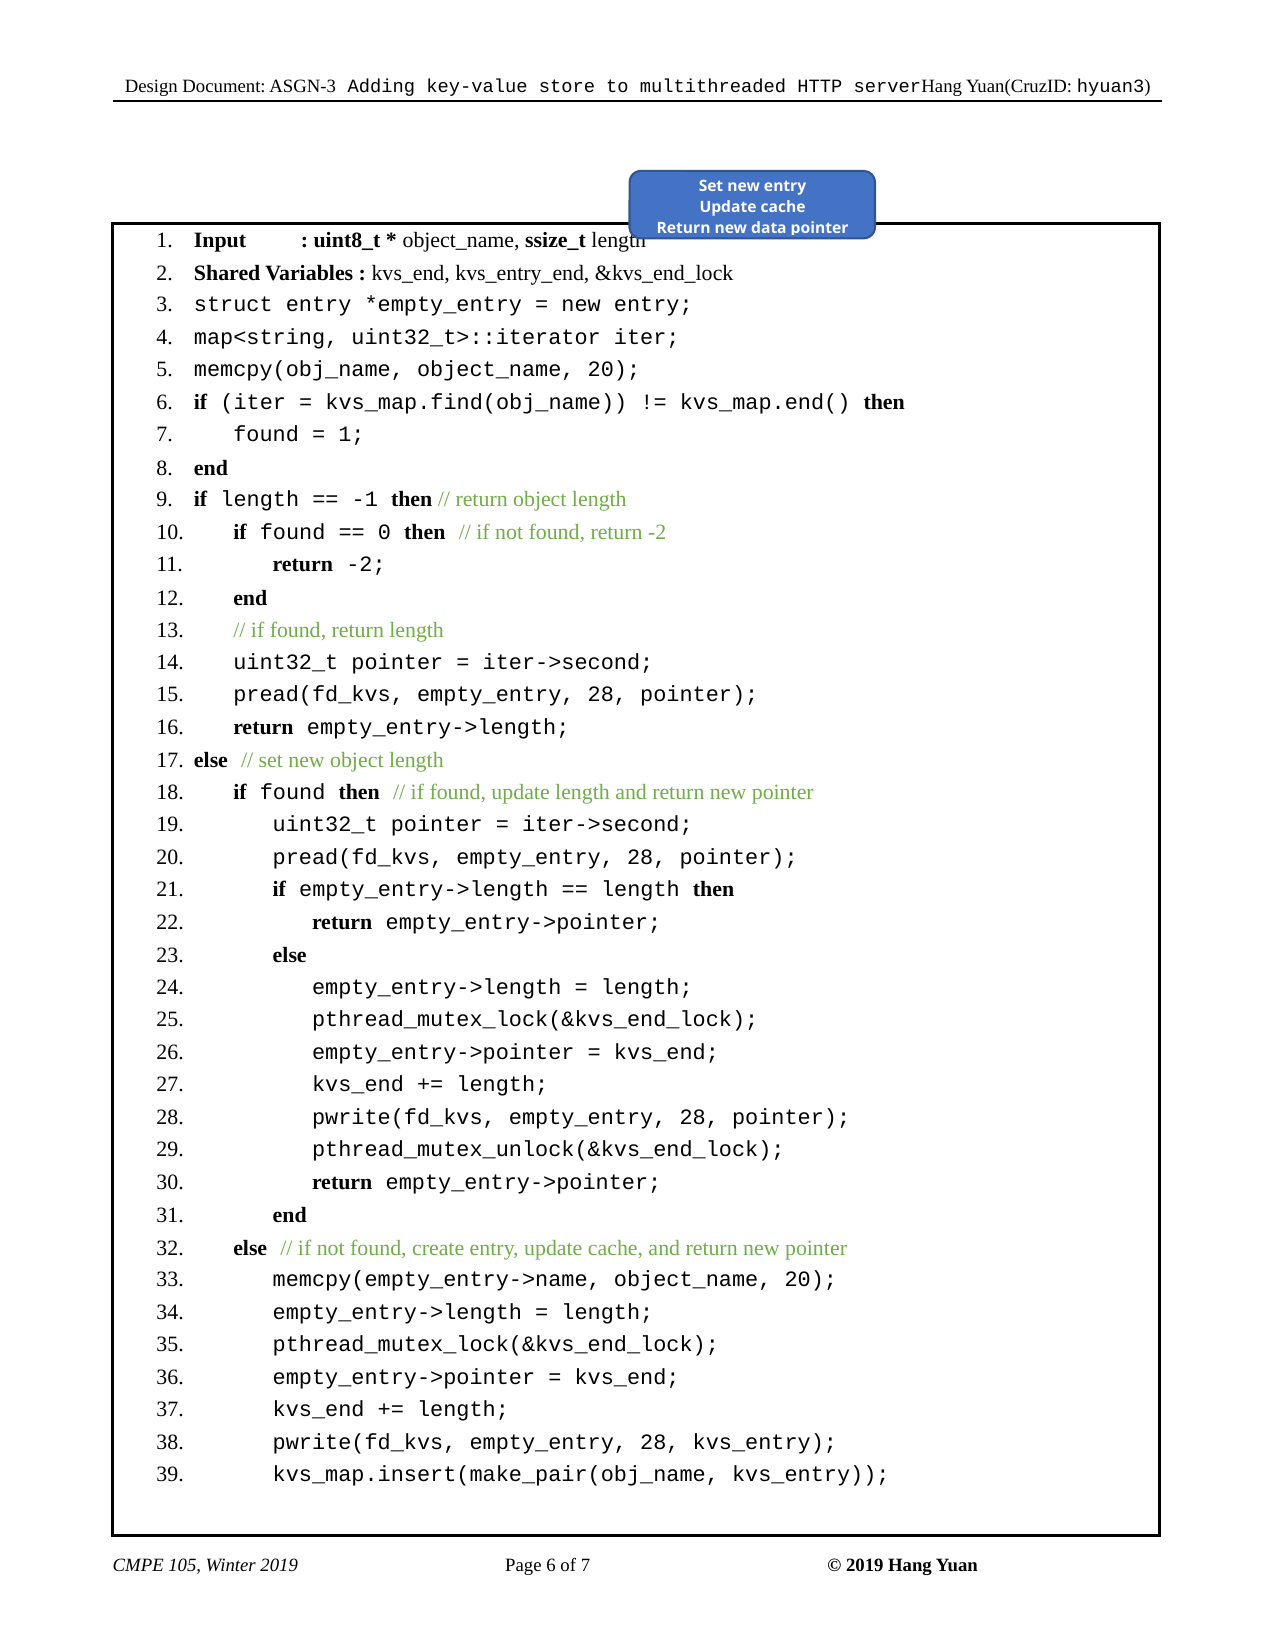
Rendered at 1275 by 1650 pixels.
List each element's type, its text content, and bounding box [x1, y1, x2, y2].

list pwrite(fd_kvs, empty_entry, 28, kvs_entry); [156, 1426, 1158, 1459]
list return empty_entry->pointer; [156, 1166, 1158, 1199]
list if found then // if found, update length and return new pointer [156, 776, 1158, 809]
list return empty_entry->pointer; [156, 906, 1158, 939]
list if length == -1 then // return object length [156, 484, 1158, 516]
list Shared Variables : kvs_end, kvs_entry_end, &kvs_end_lock [156, 256, 1158, 289]
list else // set new object length [156, 744, 1158, 776]
list empty_entry->length = length; [156, 1296, 1158, 1329]
list found = 1; [156, 419, 1158, 451]
list pread(fd_kvs, empty_entry, 28, pointer); [156, 679, 1158, 711]
list pthread_mutex_lock(&kvs_end_lock); [156, 1329, 1158, 1361]
list kvs_end += length; [156, 1069, 1158, 1101]
list empty_entry->pointer = kvs_end; [156, 1036, 1158, 1069]
list kvs_end += length; [156, 1394, 1158, 1426]
list return -2; [156, 549, 1158, 581]
list pthread_mutex_lock(&kvs_end_lock); [156, 1004, 1158, 1036]
list return empty_entry->length; [156, 711, 1158, 744]
list if found == 0 then // if not found, return -2 [156, 516, 1158, 549]
list end [156, 451, 1158, 484]
list end [156, 581, 1158, 614]
list empty_entry->pointer = kvs_end; [156, 1361, 1158, 1394]
list if (iter = kvs_map.find(obj_name)) != kvs_map.end() then [156, 386, 1158, 419]
list pwrite(fd_kvs, empty_entry, 28, pointer); [156, 1101, 1158, 1134]
list else // if not found, create entry, update cache, and return new pointer [156, 1231, 1158, 1264]
list uint32_t pointer = iter->second; [156, 809, 1158, 841]
list if empty_entry->length == length then [156, 874, 1158, 906]
list pthread_mutex_unlock(&kvs_end_lock); [156, 1134, 1158, 1166]
list // if found, return length [156, 614, 1158, 646]
list end [156, 1199, 1158, 1231]
list struct entry *empty_entry = new entry; [156, 289, 1158, 321]
list memcpy(obj_name, object_name, 20); [156, 354, 1158, 386]
list memcpy(empty_entry->name, object_name, 20); [156, 1264, 1158, 1296]
list kvs_map.insert(make_pair(obj_name, kvs_entry)); [156, 1459, 1158, 1491]
list pread(fd_kvs, empty_entry, 28, pointer); [156, 841, 1158, 874]
list empty_entry->length = length; [156, 971, 1158, 1004]
list else [156, 939, 1158, 971]
list Input : uint8_t * object_name, ssize_t length [156, 225, 1158, 256]
list uint32_t pointer = iter->second; [156, 646, 1158, 679]
list map<string, uint32_t>::iterator iter; [156, 321, 1158, 354]
